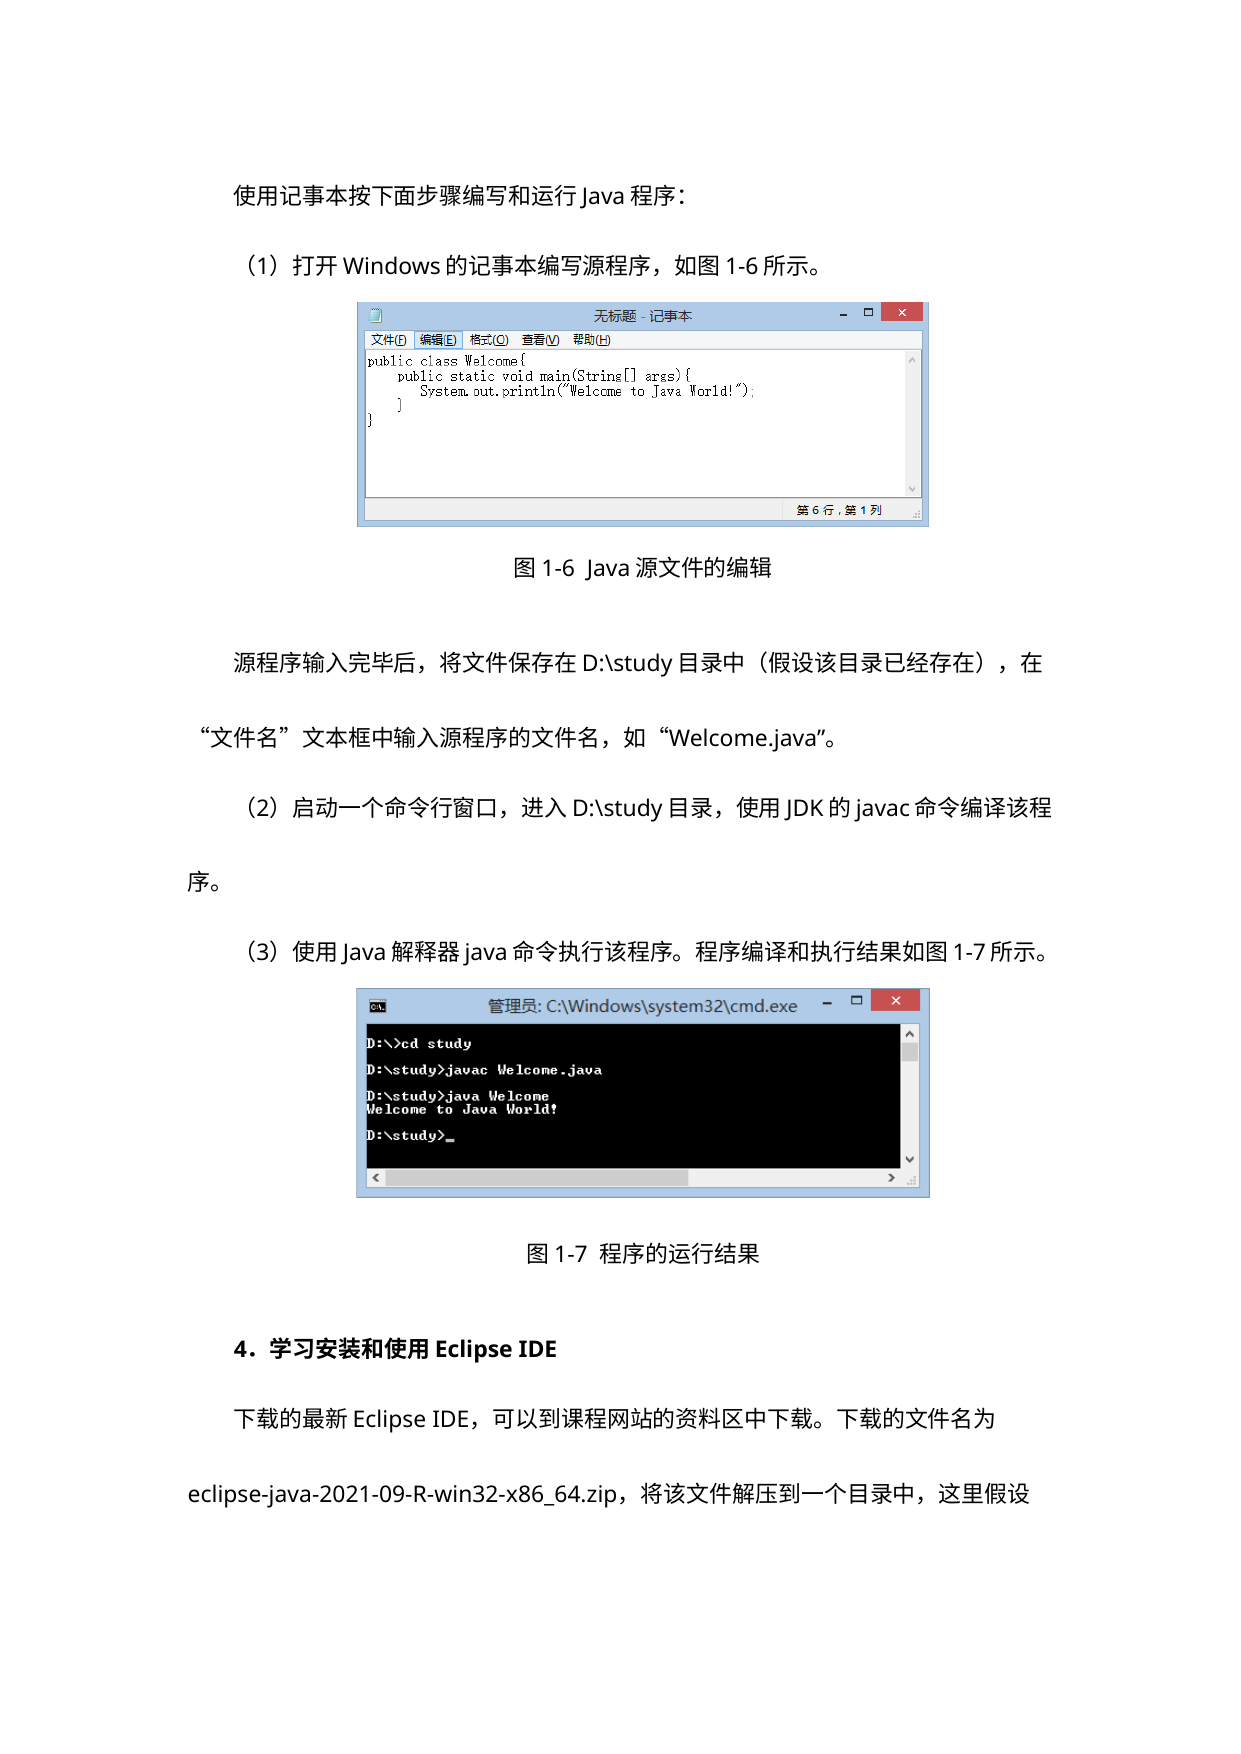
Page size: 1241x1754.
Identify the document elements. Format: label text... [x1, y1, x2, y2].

list （1）打开Windows的记事本编写源程序，如图1-6所示。 [187, 232, 1053, 297]
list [187, 1385, 1053, 1525]
picture [357, 302, 929, 527]
list （3）使用Java解释器java命令执行该程序。程序编译和执行结果如图1-7所示。 [187, 918, 1053, 983]
list 源程序输入完毕后，将文件保存在D:\study目录中（假设该目录已经存在），在“文件名”文本框中输入源程序的文件名，如“Welcome.java”。 [187, 629, 1053, 768]
list 使用记事本按下面步骤编写和运行Java程序： [187, 162, 1053, 227]
list 4．学习安装和使用Eclipse IDE [187, 1315, 1053, 1380]
picture [356, 988, 930, 1198]
list （2）启动一个命令行窗口，进入D:\study目录，使用JDK的javac命令编译该程序。 [187, 773, 1053, 913]
list 图1-7 程序的运行结果 [187, 1220, 1053, 1285]
list 图1-6 Java源文件的编辑 [187, 534, 1053, 599]
